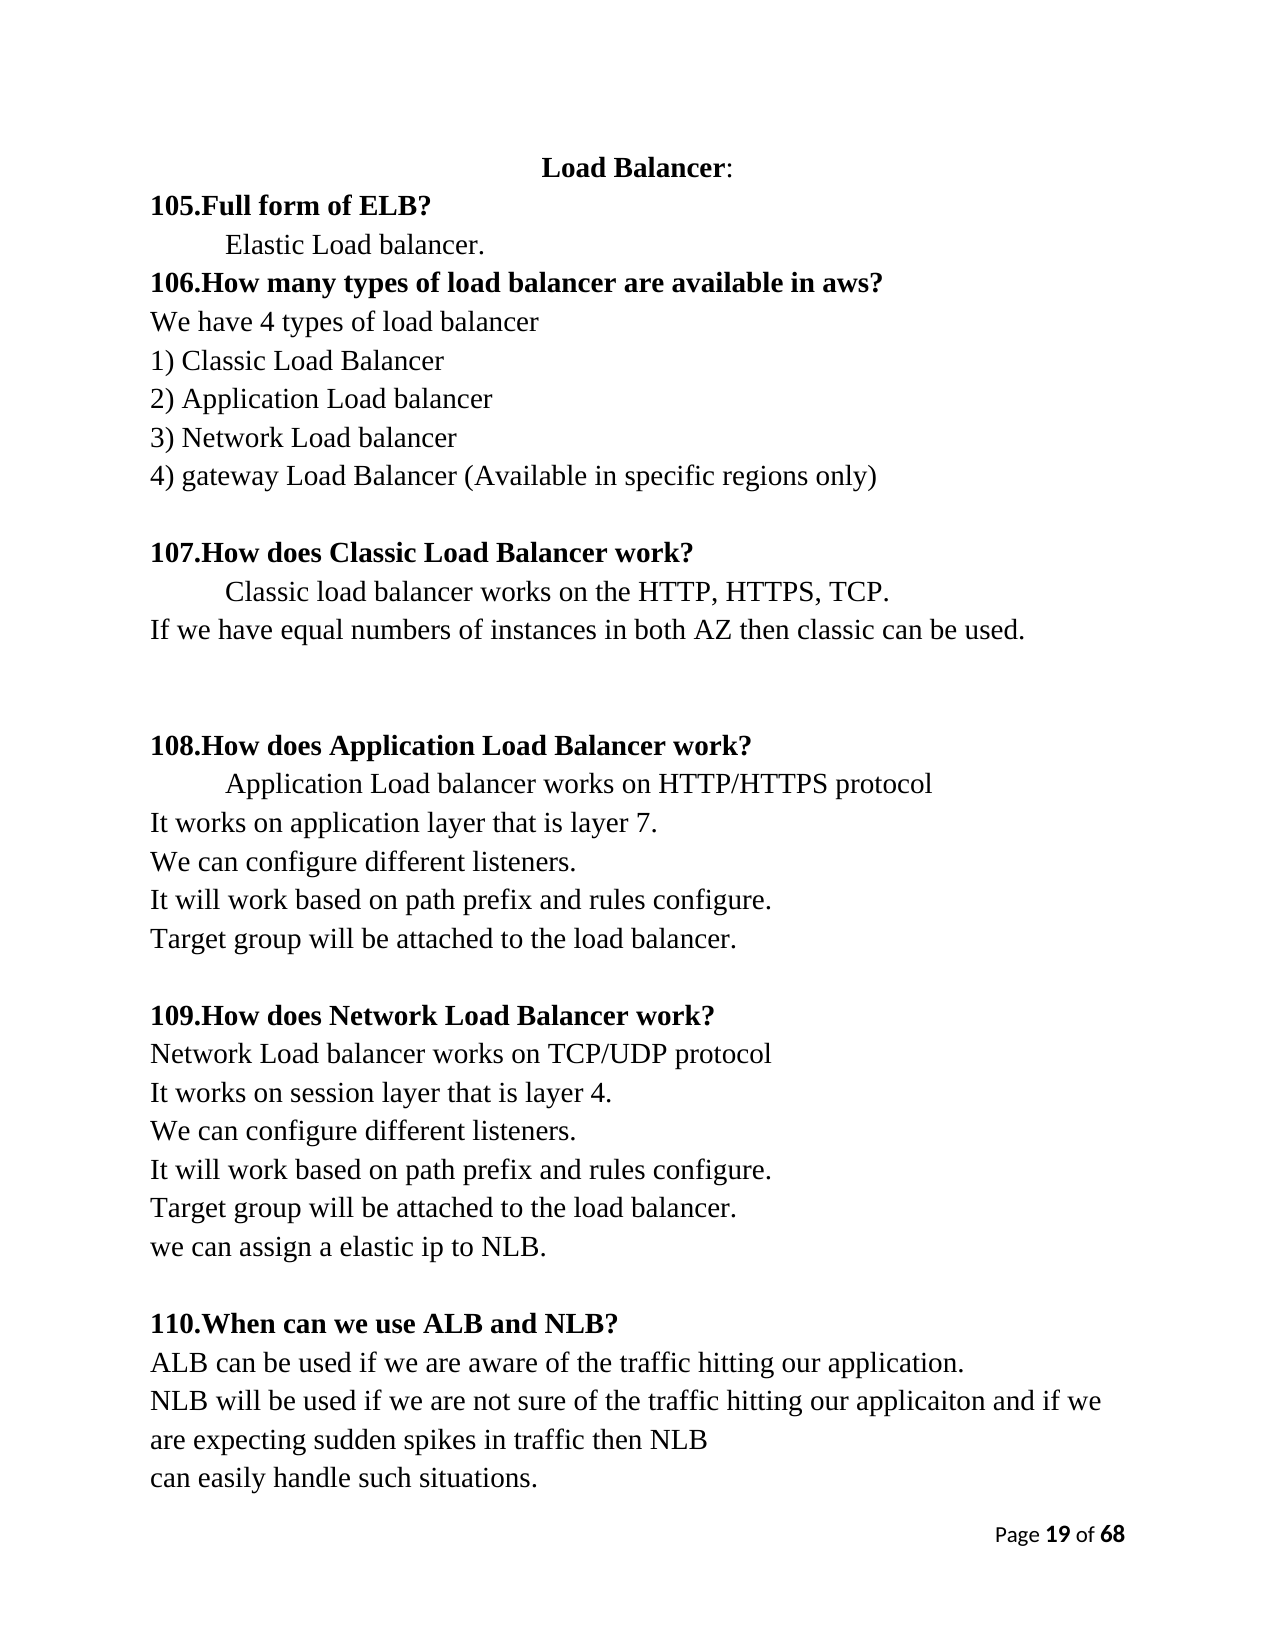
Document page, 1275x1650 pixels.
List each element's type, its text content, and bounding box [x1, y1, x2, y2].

text can easily handle such situations. [150, 1460, 1125, 1494]
text we can assign a elastic ip to NLB. [150, 1229, 1125, 1263]
text It will work based on path prefix and rules configure. [150, 882, 1125, 916]
text It works on application layer that is layer 7. [150, 805, 1125, 839]
text 108.How does Application Load Balancer work? [150, 728, 1125, 762]
text NLB will be used if we are not sure of the traffic hitting our applicaiton and if we are expecting sudden spikes in traffic then NLB [150, 1383, 1125, 1455]
text 110.When can we use ALB and NLB? [150, 1306, 1125, 1340]
text We can configure different listeners. [150, 844, 1125, 877]
text Target group will be attached to the load balancer. [150, 921, 1125, 954]
text 4) gateway Load Balancer (Available in specific regions only) [150, 458, 1125, 492]
text Target group will be attached to the load balancer. [150, 1191, 1125, 1224]
text 3) Network Load balancer [150, 420, 1125, 453]
text If we have equal numbers of instances in both AZ then classic can be used. [150, 612, 1125, 646]
text Elastic Load balancer. [150, 227, 1125, 261]
text 107.How does Classic Load Balancer work? [150, 535, 1125, 569]
text 1) Classic Load Balancer [150, 343, 1125, 376]
text ALB can be used if we are aware of the traffic hitting our application. [150, 1345, 1125, 1378]
text 109.How does Network Load Balancer work? [150, 998, 1125, 1031]
text 106.How many types of load balancer are available in aws? [150, 266, 1125, 299]
text 105.Full form of ELB? [150, 188, 1125, 222]
text We can configure different listeners. [150, 1113, 1125, 1147]
text We have 4 types of load balancer [150, 304, 1125, 338]
text 2) Application Load balancer [150, 381, 1125, 415]
text It will work based on path prefix and rules configure. [150, 1152, 1125, 1186]
text Load Balancer: [150, 150, 1125, 183]
text Classic load balancer works on the HTTP, HTTPS, TCP. [150, 574, 1125, 607]
text Network Load balancer works on TCP/UDP protocol [150, 1036, 1125, 1070]
text It works on session layer that is layer 4. [150, 1075, 1125, 1108]
text Application Load balancer works on HTTP/HTTPS protocol [150, 767, 1125, 800]
